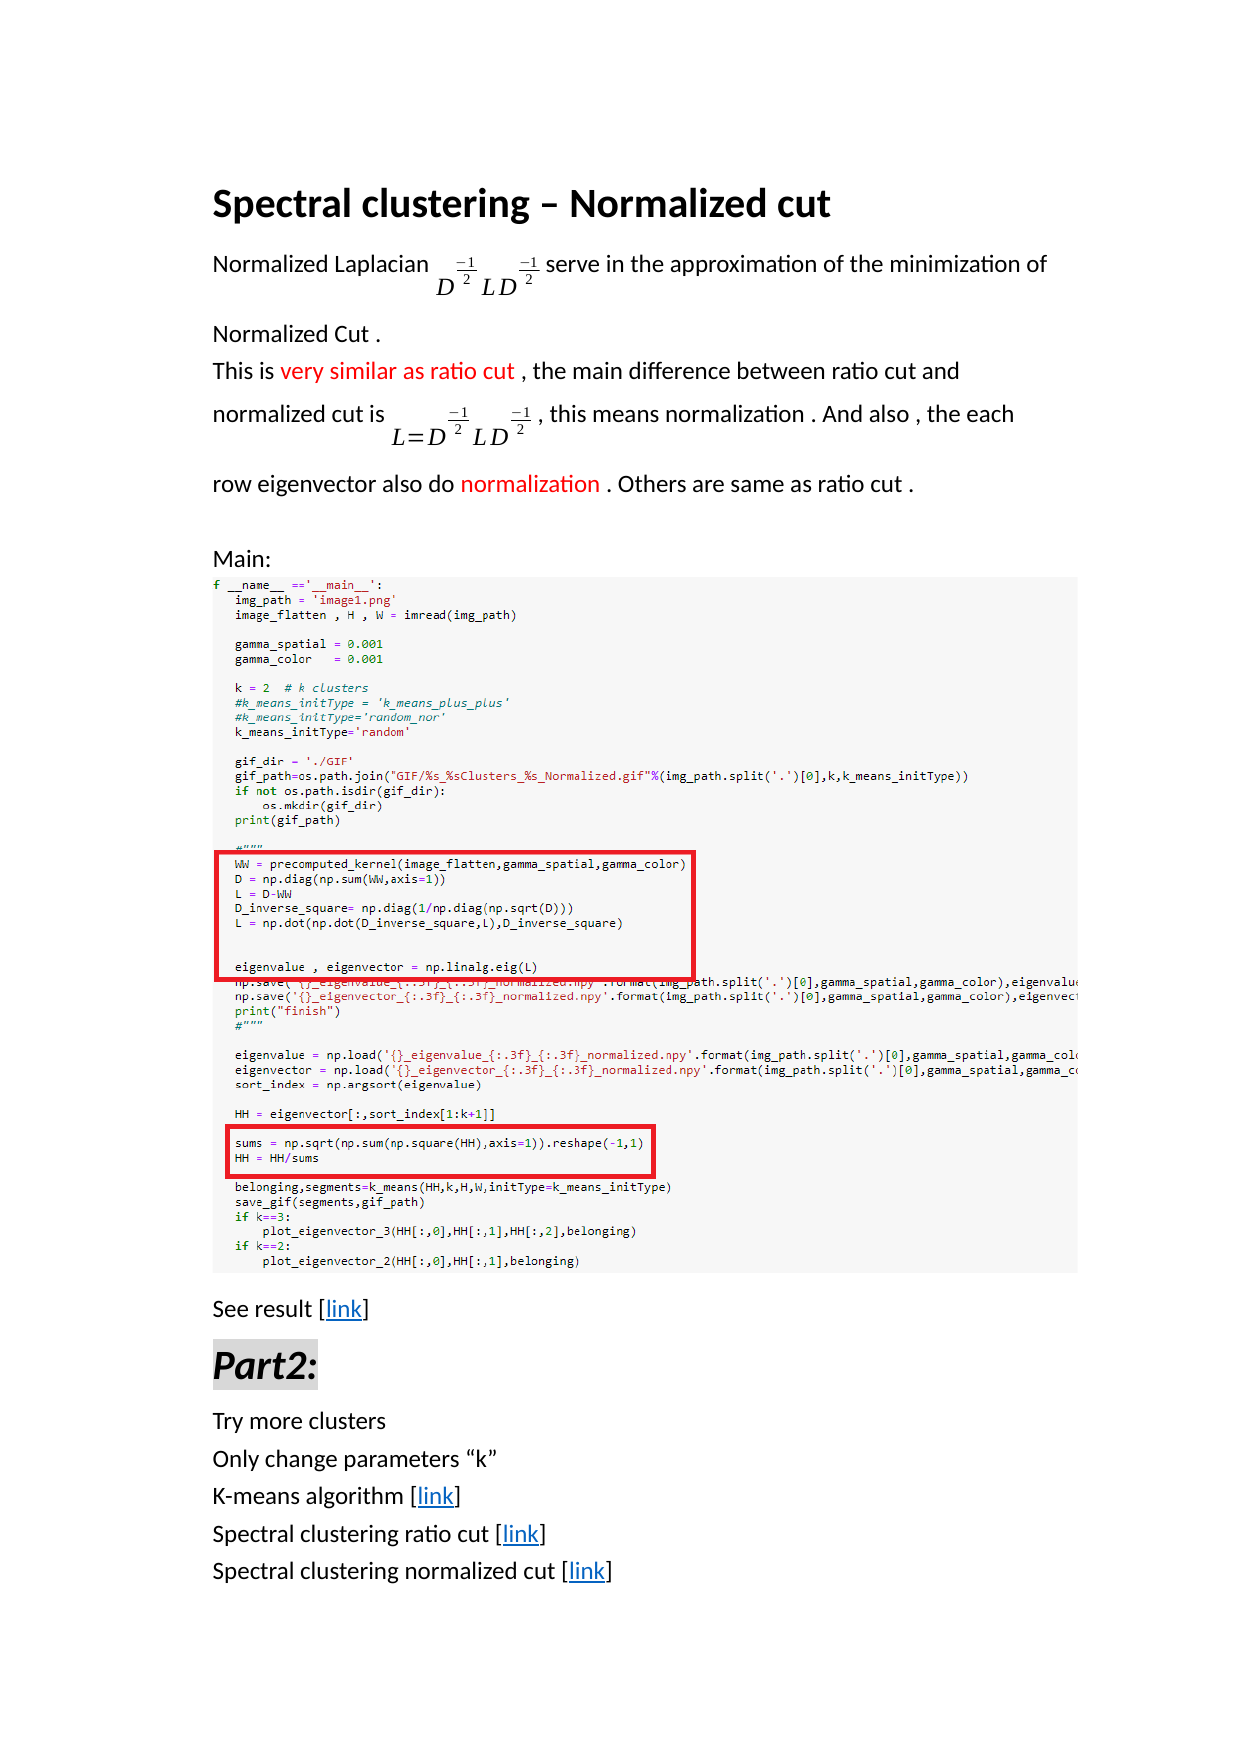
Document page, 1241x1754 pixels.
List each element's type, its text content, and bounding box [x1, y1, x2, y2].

text Main: [212, 539, 1053, 577]
text Only change parameters “k” [212, 1439, 1053, 1477]
text This is very similar as ratio cut , the main difference between ratio cut and normalized cut is , this means normalization . And also , the each row eigenvector also do normalization . Others are same as ratio cut . [212, 352, 1053, 502]
text Spectral clustering ratio cut [link] [212, 1514, 1053, 1552]
text K-means algorithm [link] [212, 1477, 1053, 1514]
text Spectral clustering – Normalized cut [212, 164, 1053, 239]
text See result [link] [212, 1289, 1053, 1327]
text Try more clusters [212, 1402, 1053, 1439]
text Part2: [212, 1327, 1053, 1402]
picture [212, 577, 1078, 1273]
text Normalized Laplacian serve in the approximation of the minimization of Normalized Cut . [212, 239, 1053, 352]
text Spectral clustering normalized cut [link] [212, 1552, 1053, 1589]
